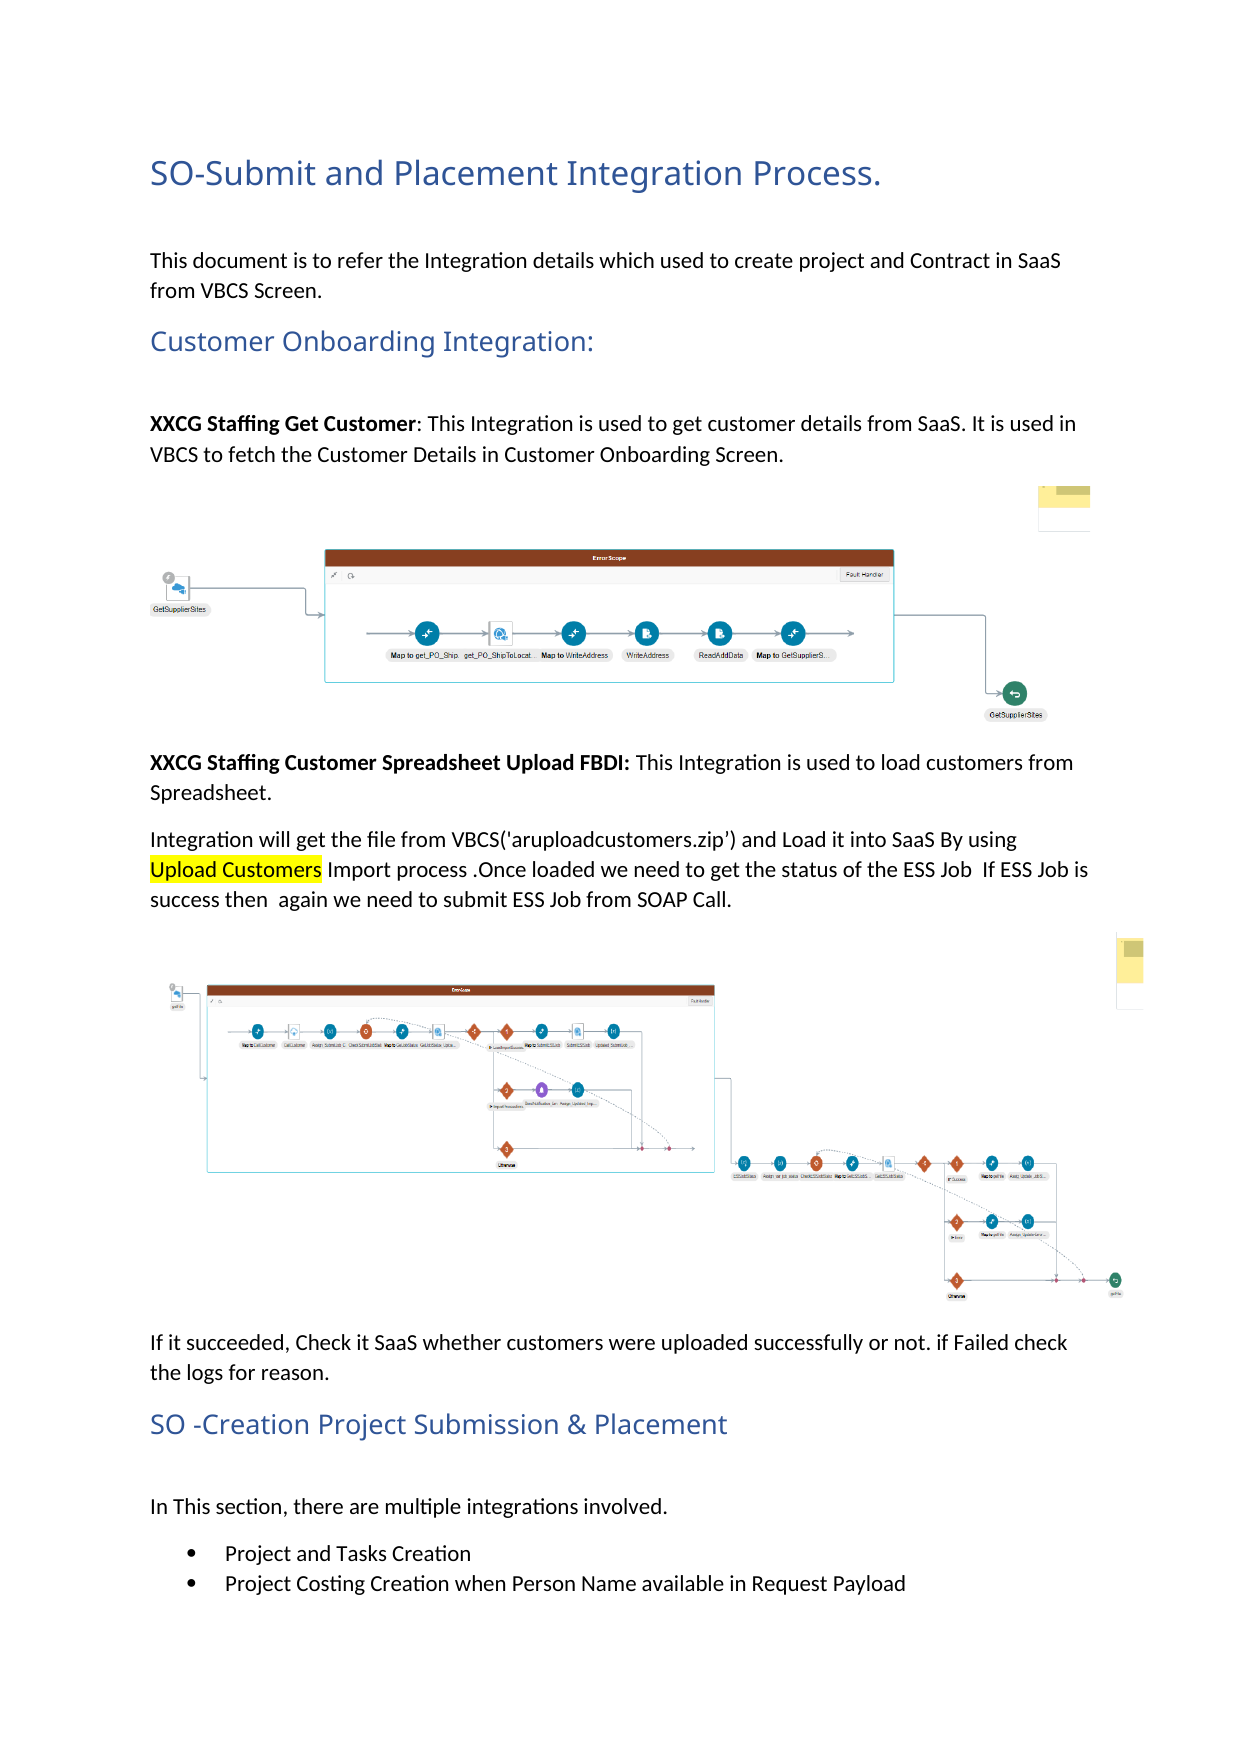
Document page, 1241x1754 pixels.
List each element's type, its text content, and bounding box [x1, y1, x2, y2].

subtitle SO-Submit and Placement Integration Process. [150, 150, 1090, 195]
picture [150, 932, 1144, 1310]
text If it succeeded, Check it SaaS whether customers were uploaded successfully or not. if Failed check the logs for reason. [150, 1328, 1090, 1386]
list Project and Tasks Creation [187, 1539, 1090, 1567]
text In This section, there are multiple integrations involved. [150, 1492, 1090, 1520]
subtitle SO -Creation Project Submission & Placement [150, 1405, 1090, 1442]
subtitle Customer Onboarding Integration: [150, 323, 1090, 360]
list Project Costing Creation when Person Name available in Request Payload [187, 1569, 1090, 1597]
picture [150, 486, 1091, 729]
text XXCG Staffing Get Customer: This Integration is used to get customer details from SaaS. It is used in VBCS to fetch the Customer Details in Customer Onboarding Screen. [150, 409, 1090, 468]
text This document is to refer the Integration details which used to create project and Contract in SaaS from VBCS Screen. [150, 246, 1090, 304]
text XXCG Staffing Customer Spreadsheet Upload FBDI: This Integration is used to load customers from Spreadsheet. [150, 748, 1090, 806]
text Integration will get the file from VBCS('aruploadcustomers.zip’) and Load it into SaaS By using Upload Customers Import process .Once loaded we need to get the status of the ESS Job If ESS Job is success then again we need to submit ESS Job from SOAP Call. [150, 825, 1090, 913]
